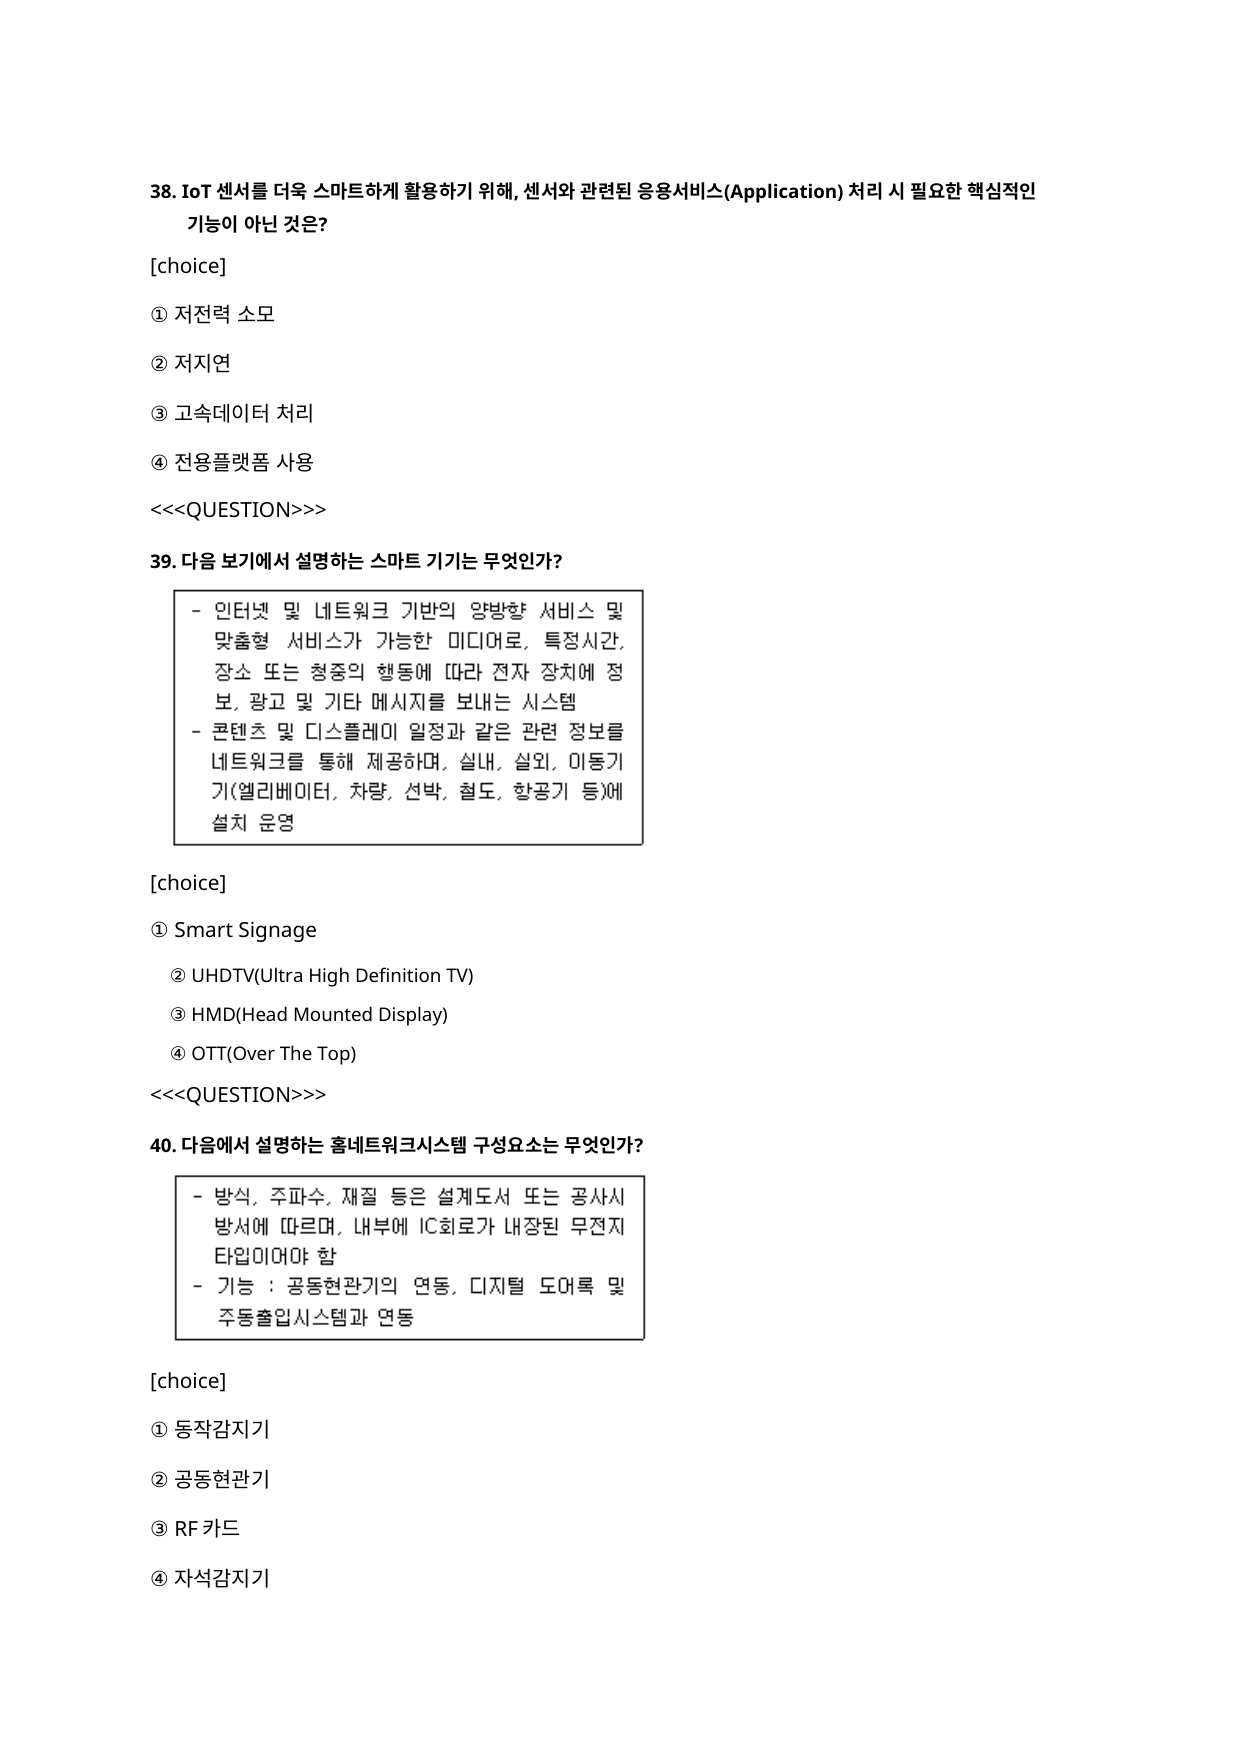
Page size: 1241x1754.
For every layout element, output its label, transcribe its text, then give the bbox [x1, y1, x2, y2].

text <<<QUESTION>>> [150, 1080, 1090, 1108]
picture [169, 587, 647, 849]
text ② 공동현관기 [150, 1463, 1090, 1493]
text ④ 자석감지기 [150, 1562, 1090, 1592]
text ③ RF카드 [150, 1512, 1090, 1543]
text 39. 다음 보기에서 설명하는 스마트 기기는 무엇인가? [150, 547, 1090, 574]
text [choice] [150, 1366, 1090, 1395]
text 40. 다음에서 설명하는 홈네트워크시스템 구성요소는 무엇인가? [150, 1131, 1090, 1158]
text ④ 전용플랫폼 사용 [150, 446, 1090, 476]
text ② UHDTV(Ultra High Definition TV) [150, 963, 1090, 988]
text <<<QUESTION>>> [150, 496, 1090, 524]
text [choice] [150, 251, 1090, 279]
text ③ HMD(Head Mounted Display) [150, 1002, 1090, 1027]
picture [169, 1172, 650, 1347]
text 38. IoT 센서를 더욱 스마트하게 활용하기 위해, 센서와 관련된 응용서비스(Application) 처리 시 필요한 핵심적인 기능이 아닌 것은? [150, 177, 1090, 237]
text ④ OTT(Over The Top) [150, 1041, 1090, 1066]
text ① 저전력 소모 [150, 298, 1090, 328]
text ① 동작감지기 [150, 1414, 1090, 1444]
text ① Smart Signage [150, 916, 1090, 944]
text [choice] [150, 868, 1090, 897]
text ③ 고속데이터 처리 [150, 397, 1090, 427]
text ② 저지연 [150, 347, 1090, 378]
